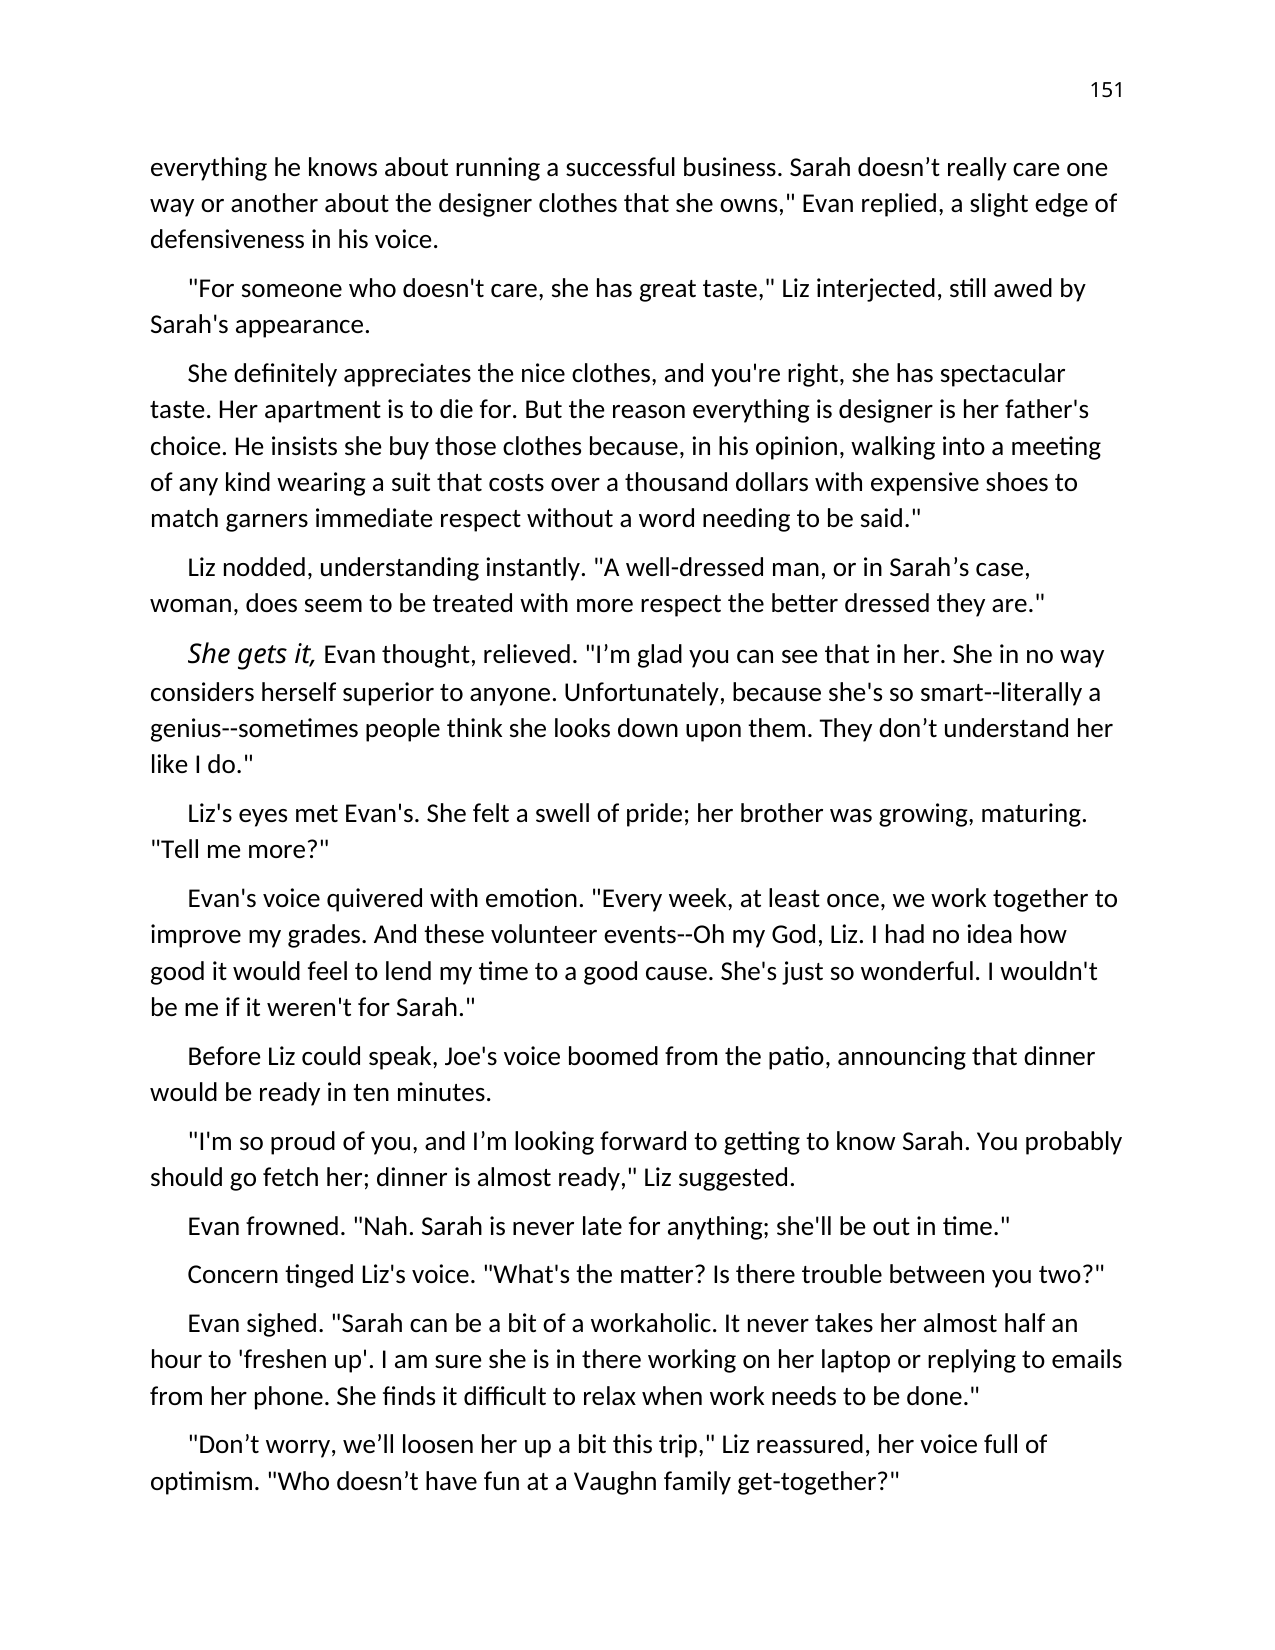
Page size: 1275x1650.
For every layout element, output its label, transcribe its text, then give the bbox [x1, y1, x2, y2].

text Evan's voice quivered with emotion. "Every week, at least once, we work together to improve my grades. And these volunteer events--Oh my God, Liz. I had no idea how good it would feel to lend my time to a good cause. She's just so wonderful. I wouldn't be me if it weren't for Sarah." [150, 881, 1125, 1023]
text She gets it, Evan thought, relieved. "I’m glad you can see that in her. She in no way considers herself superior to anyone. Unfortunately, because she's so smart--literally a genius--sometimes people think she looks down upon them. They don’t understand her like I do." [150, 635, 1125, 781]
text Before Liz could speak, Joe's voice boomed from the patio, announcing that dinner would be ready in ten minutes. [150, 1039, 1125, 1108]
text "I'm so proud of you, and I’m looking forward to getting to know Sarah. You probably should go fetch her; dinner is almost ready," Liz suggested. [150, 1124, 1125, 1193]
text Evan frowned. "Nah. Sarah is never late for anything; she'll be out in time." [150, 1209, 1125, 1242]
text She definitely appreciates the nice clothes, and you're right, she has spectacular taste. Her apartment is to die for. But the reason everything is designer is her father's choice. He insists she buy those clothes because, in his opinion, walking into a meeting of any kind wearing a suit that costs over a thousand dollars with expensive shoes to match garners immediate respect without a word needing to be said." [150, 356, 1125, 534]
text Liz's eyes met Evan's. She felt a swell of pride; her brother was growing, maturing. "Tell me more?" [150, 796, 1125, 866]
text Concern tinged Liz's voice. "What's the matter? Is there trouble between you two?" [150, 1258, 1125, 1291]
text "Don’t worry, we’ll loosen her up a bit this trip," Liz reassured, her voice full of optimism. "Who doesn’t have fun at a Vaughn family get-together?" [150, 1428, 1125, 1497]
text "For someone who doesn't care, she has great taste," Liz interjected, still awed by Sarah's appearance. [150, 271, 1125, 341]
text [150, 150, 1125, 256]
text Liz nodded, understanding instantly. "A well-dressed man, or in Sarah’s case, woman, does seem to be treated with more respect the better dressed they are." [150, 550, 1125, 619]
text Evan sighed. "Sarah can be a bit of a workaholic. It never takes her almost half an hour to 'freshen up'. I am sure she is in there working on her laptop or replying to emails from her phone. She finds it difficult to relax when work needs to be done." [150, 1306, 1125, 1412]
